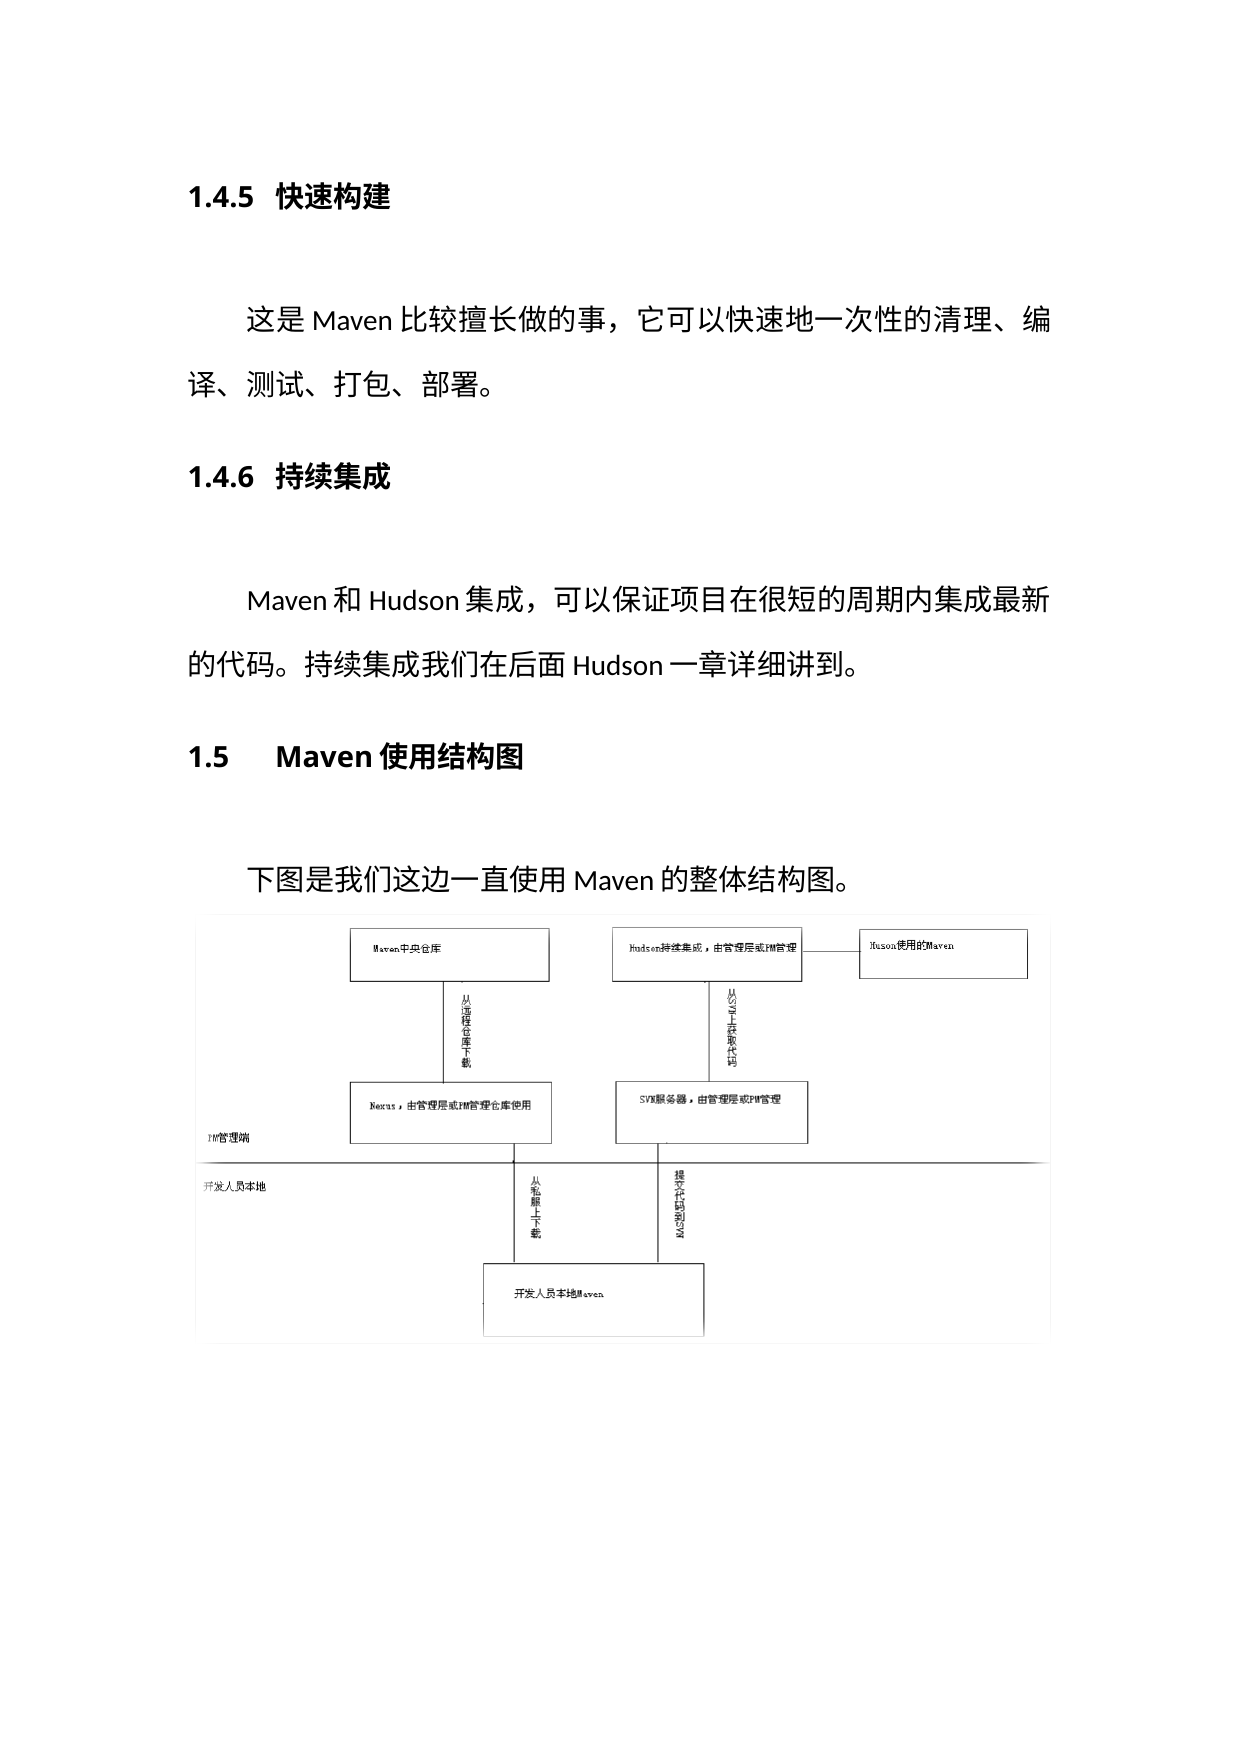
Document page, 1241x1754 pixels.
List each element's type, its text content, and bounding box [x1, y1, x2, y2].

subtitle 持续集成 [187, 442, 1053, 507]
subtitle Maven使用结构图 [187, 722, 1053, 787]
text 这是Maven比较擅长做的事，它可以快速地一次性的清理、编译、测试、打包、部署。 [187, 285, 1053, 415]
text Maven和Hudson集成，可以保证项目在很短的周期内集成最新的代码。持续集成我们在后面Hudson一章详细讲到。 [187, 565, 1053, 695]
text 下图是我们这边一直使用Maven的整体结构图。 [187, 845, 1053, 910]
subtitle 快速构建 [187, 162, 1053, 227]
picture [220, 940, 1026, 1320]
